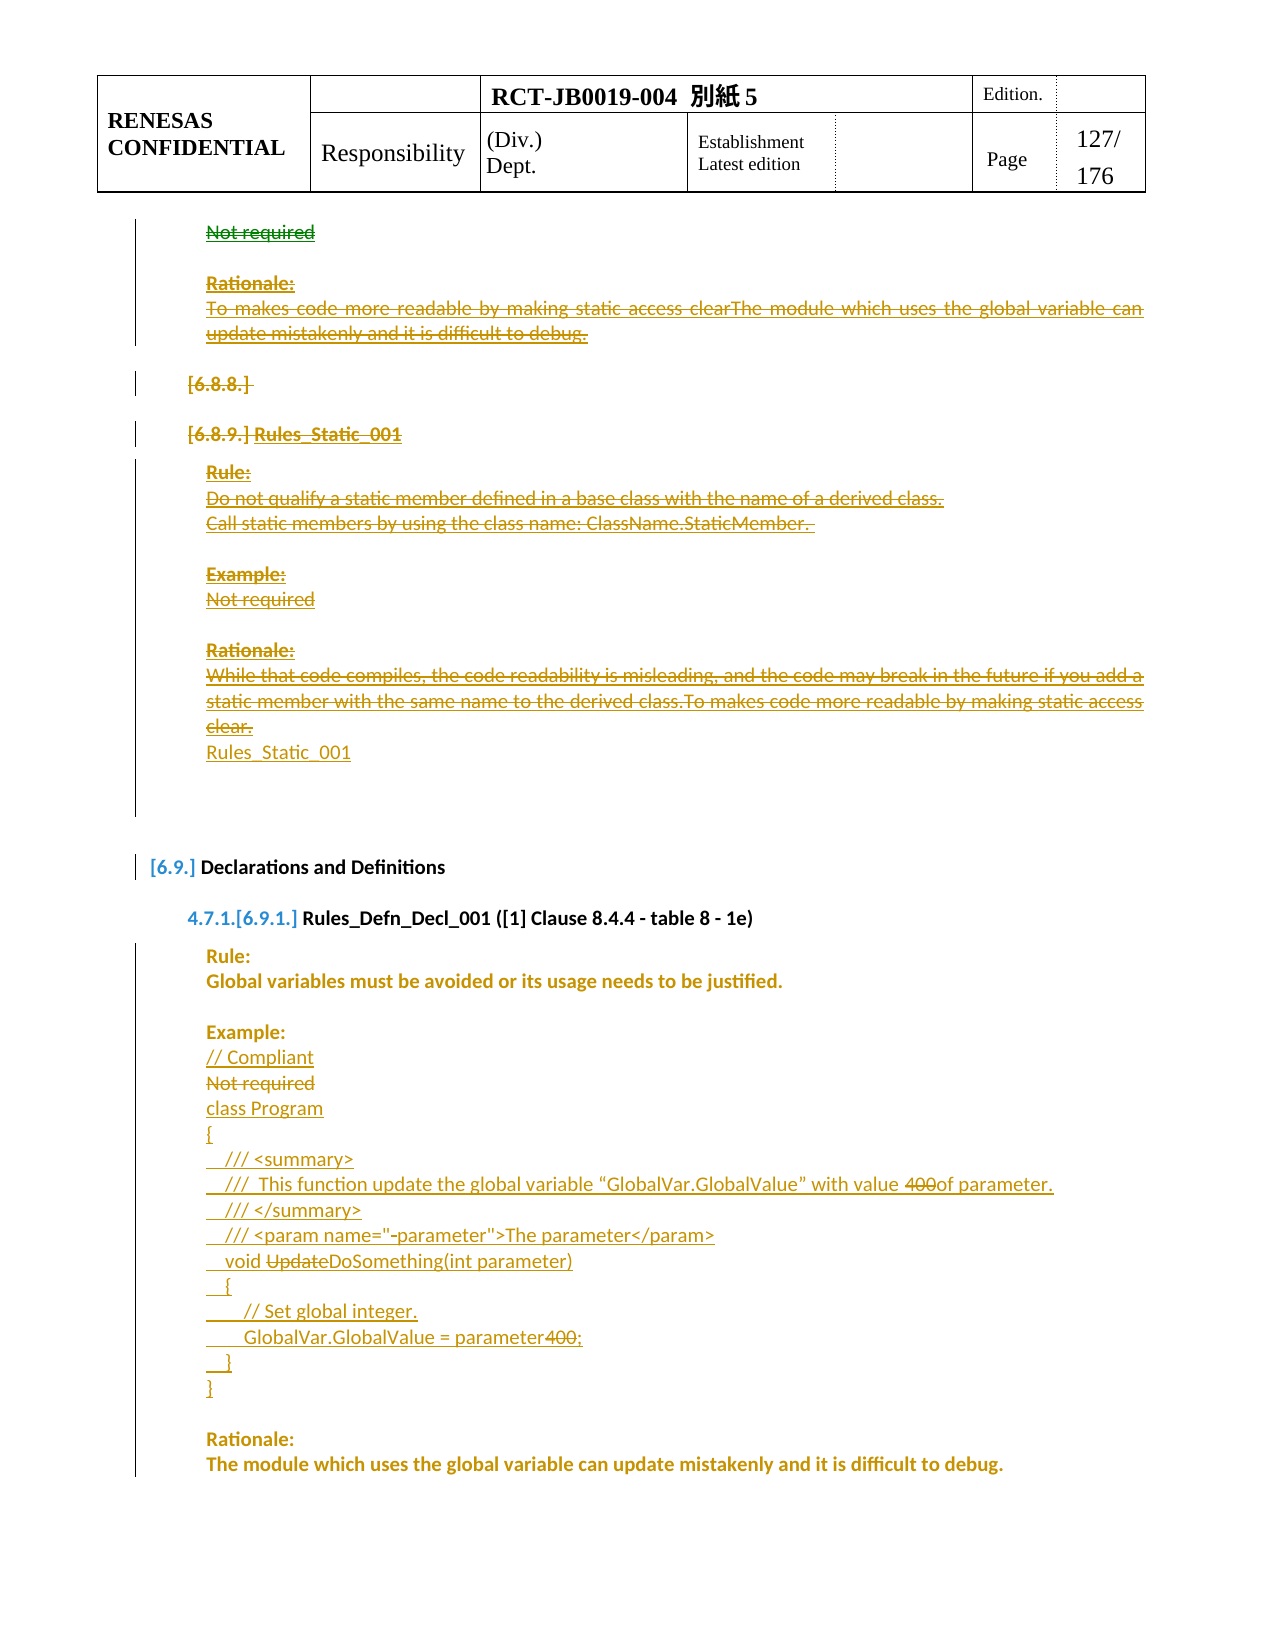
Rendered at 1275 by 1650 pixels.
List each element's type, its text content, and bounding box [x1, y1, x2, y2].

text Rationale: [206, 1426, 1144, 1451]
subtitle Rules_Defn_Decl_001 ([1] Clause 8.4.4 - table 8 - 1e) [187, 905, 1144, 930]
text Global variables must be avoided or its usage needs to be justified. [206, 968, 1144, 994]
subtitle Declarations and Definitions [150, 854, 1144, 880]
text Rule: [206, 943, 1144, 968]
text Example: [206, 1019, 1144, 1044]
text The module which uses the global variable can update mistakenly and it is difficult to debug. [206, 1451, 1144, 1477]
